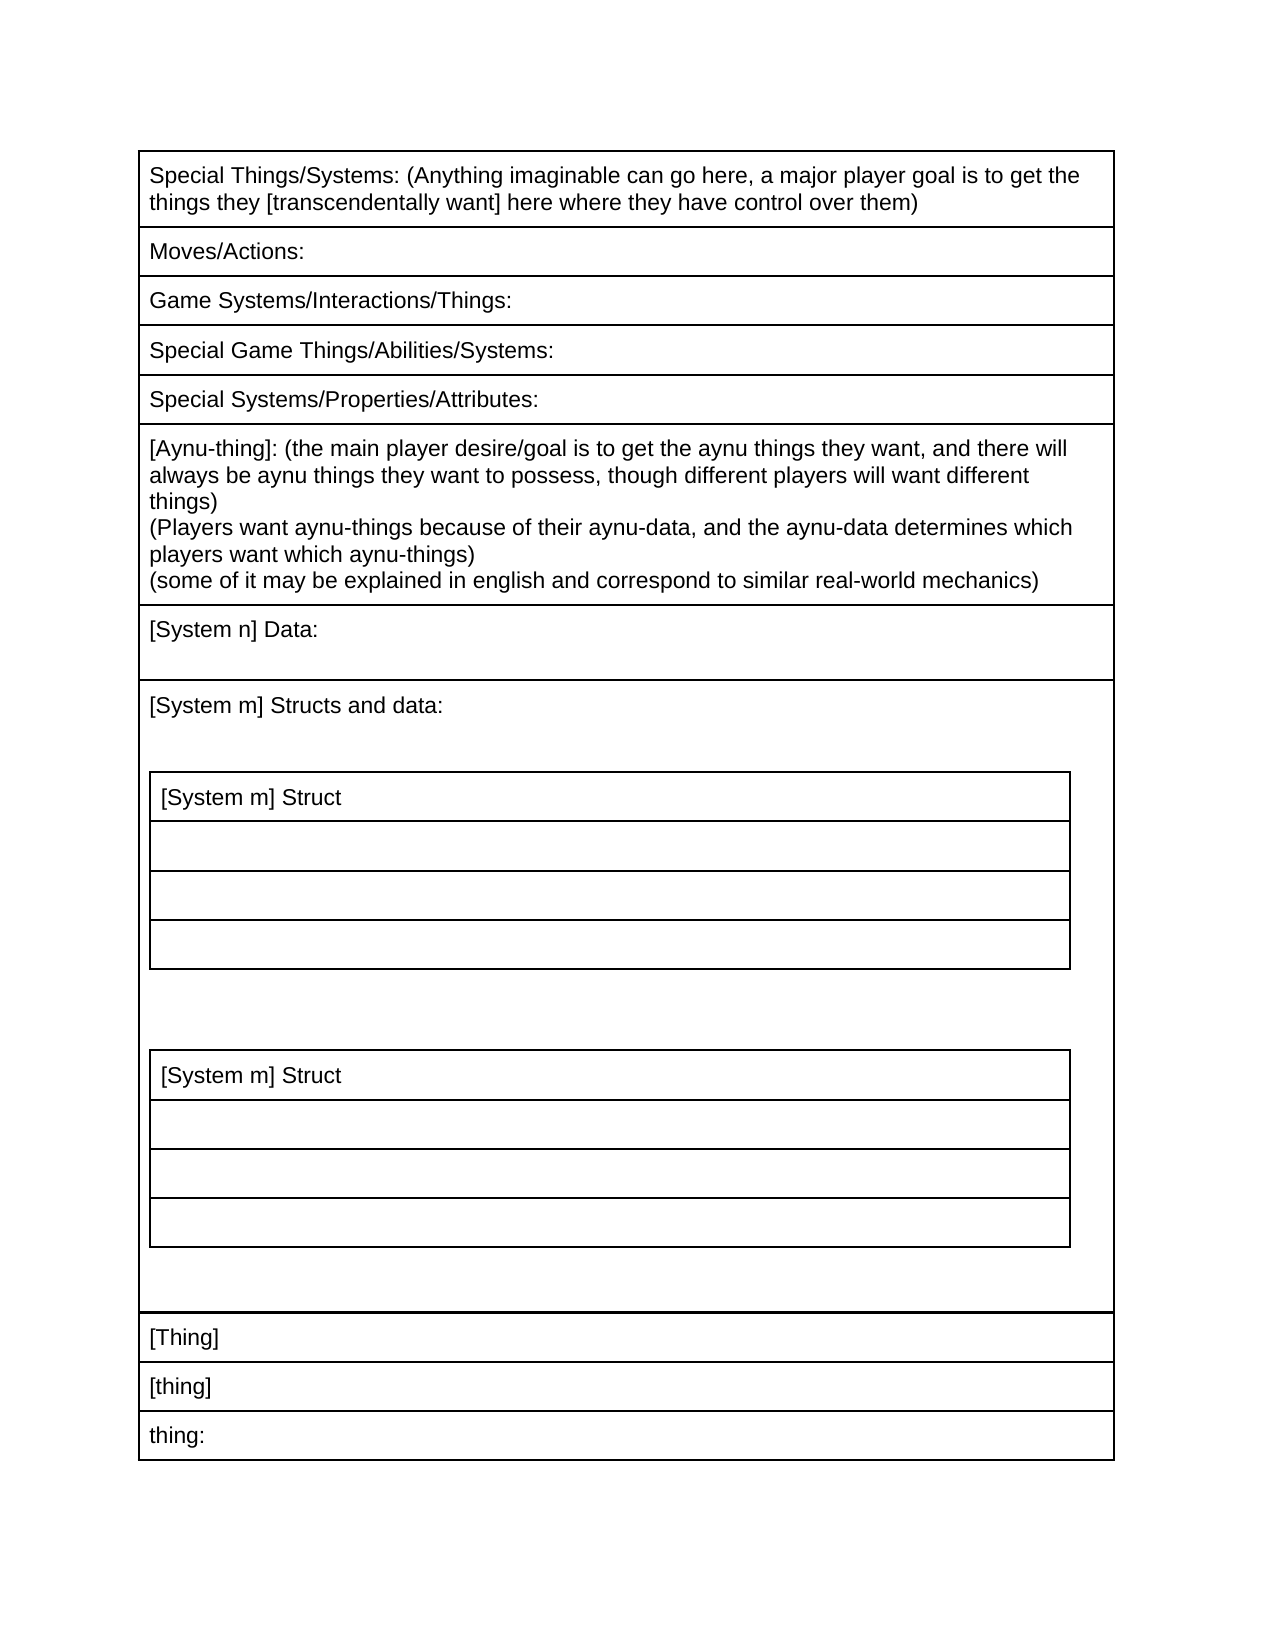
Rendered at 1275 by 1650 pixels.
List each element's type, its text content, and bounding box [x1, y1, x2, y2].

table_cell Special Things/Systems: (Anything imaginable can go here, a major player goal is to get the things they [transcendentally want] here where they have control over them) [140, 152, 1113, 226]
table_cell [Aynu-thing]: (the main player desire/goal is to get the aynu things they want, and there will always be aynu things they want to possess, though different players will want different things) (Players want aynu-things because of their aynu-data, and the aynu-data determines which players want which aynu-things) (some of it may be explained in english and correspond to similar real-world mechanics) [140, 425, 1113, 604]
table_cell [System m] Structs and data: [140, 681, 1113, 1311]
table_cell Special Game Things/Abilities/Systems: [140, 326, 1113, 373]
table_cell Moves/Actions: [140, 228, 1113, 275]
table_cell thing: [140, 1412, 1113, 1459]
table_cell Special Systems/Properties/Attributes: [140, 376, 1113, 423]
table_cell [System n] Data: [140, 606, 1113, 679]
table_cell Game Systems/Interactions/Things: [140, 277, 1113, 324]
table_cell [thing] [140, 1363, 1113, 1410]
table_cell [Thing] [140, 1314, 1113, 1361]
